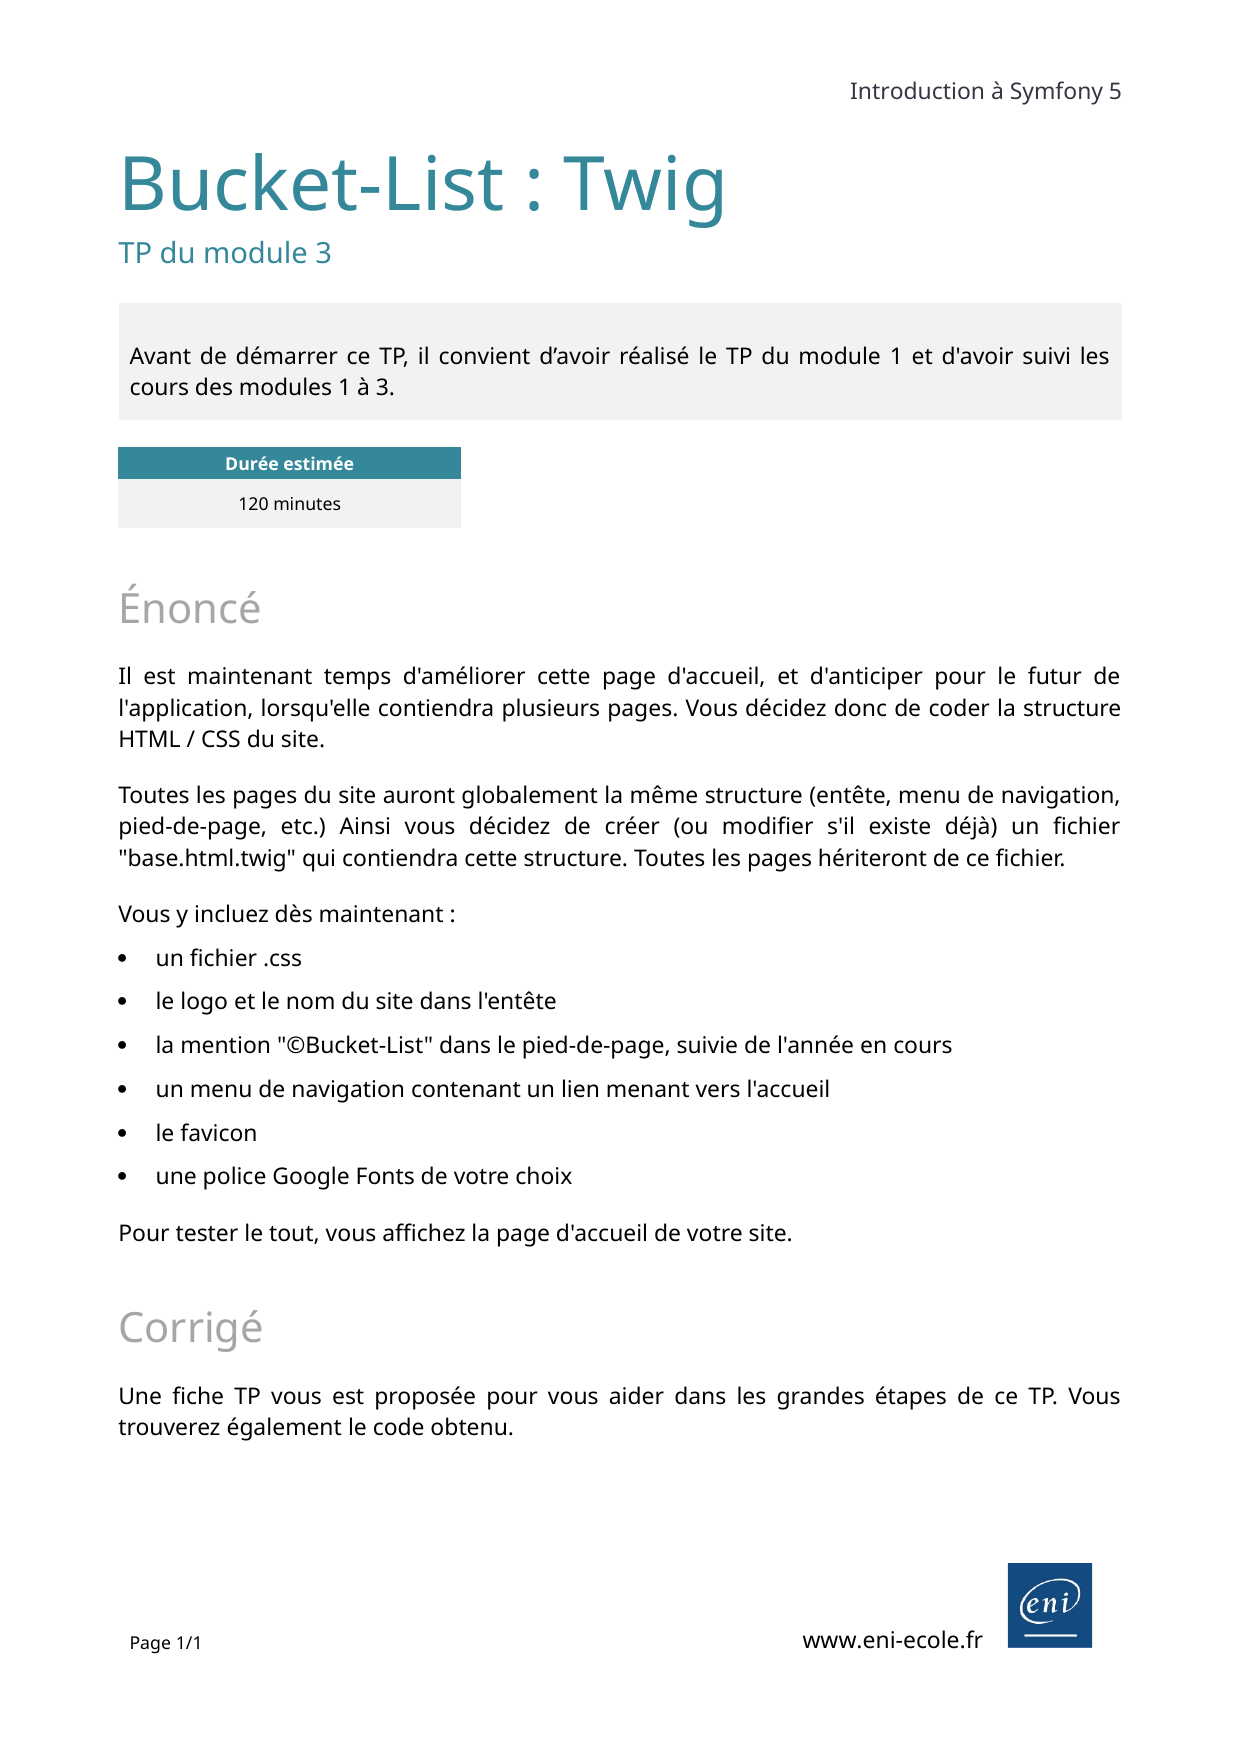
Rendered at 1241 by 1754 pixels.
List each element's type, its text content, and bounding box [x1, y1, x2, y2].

text une police Google Fonts de votre choix [118, 1160, 1122, 1192]
text Corrigé [118, 1298, 1122, 1354]
title Bucket-List : Twig [118, 130, 1122, 233]
text Toutes les pages du site auront globalement la même structure (entête, menu de navigation, pied-de-page, etc.) Ainsi vous décidez de créer (ou modifier s'il existe déjà) un fichier "base.html.twig" qui contiendra cette structure. Toutes les pages hériteront de ce fichier. [118, 779, 1122, 873]
text Énoncé [118, 578, 1122, 635]
text Vous y incluez dès maintenant : [118, 898, 1122, 929]
text le logo et le nom du site dans l'entête [118, 985, 1122, 1017]
text la mention "©Bucket-List" dans le pied-de-page, suivie de l'année en cours [118, 1029, 1122, 1060]
text un fichier .css [118, 942, 1122, 973]
text un menu de navigation contenant un lien menant vers l'accueil [118, 1073, 1122, 1104]
text Une fiche TP vous est proposée pour vous aider dans les grandes étapes de ce TP. Vous trouverez également le code obtenu. [118, 1379, 1122, 1442]
text Il est maintenant temps d'améliorer cette page d'accueil, et d'anticiper pour le futur de l'application, lorsqu'elle contiendra plusieurs pages. Vous décidez donc de coder la structure HTML / CSS du site. [118, 660, 1122, 754]
text Pour tester le tout, vous affichez la page d'accueil de votre site. [118, 1217, 1122, 1248]
table_cell 120 minutes [118, 479, 461, 528]
subtitle TP du module 3 [118, 233, 1122, 272]
table_header Avant de démarrer ce TP, il convient d’avoir réalisé le TP du module 1 et d'avoir suivi les cours des modules 1 à 3. [119, 303, 1122, 420]
table_header Durée estimée [118, 447, 461, 479]
text le favicon [118, 1117, 1122, 1148]
